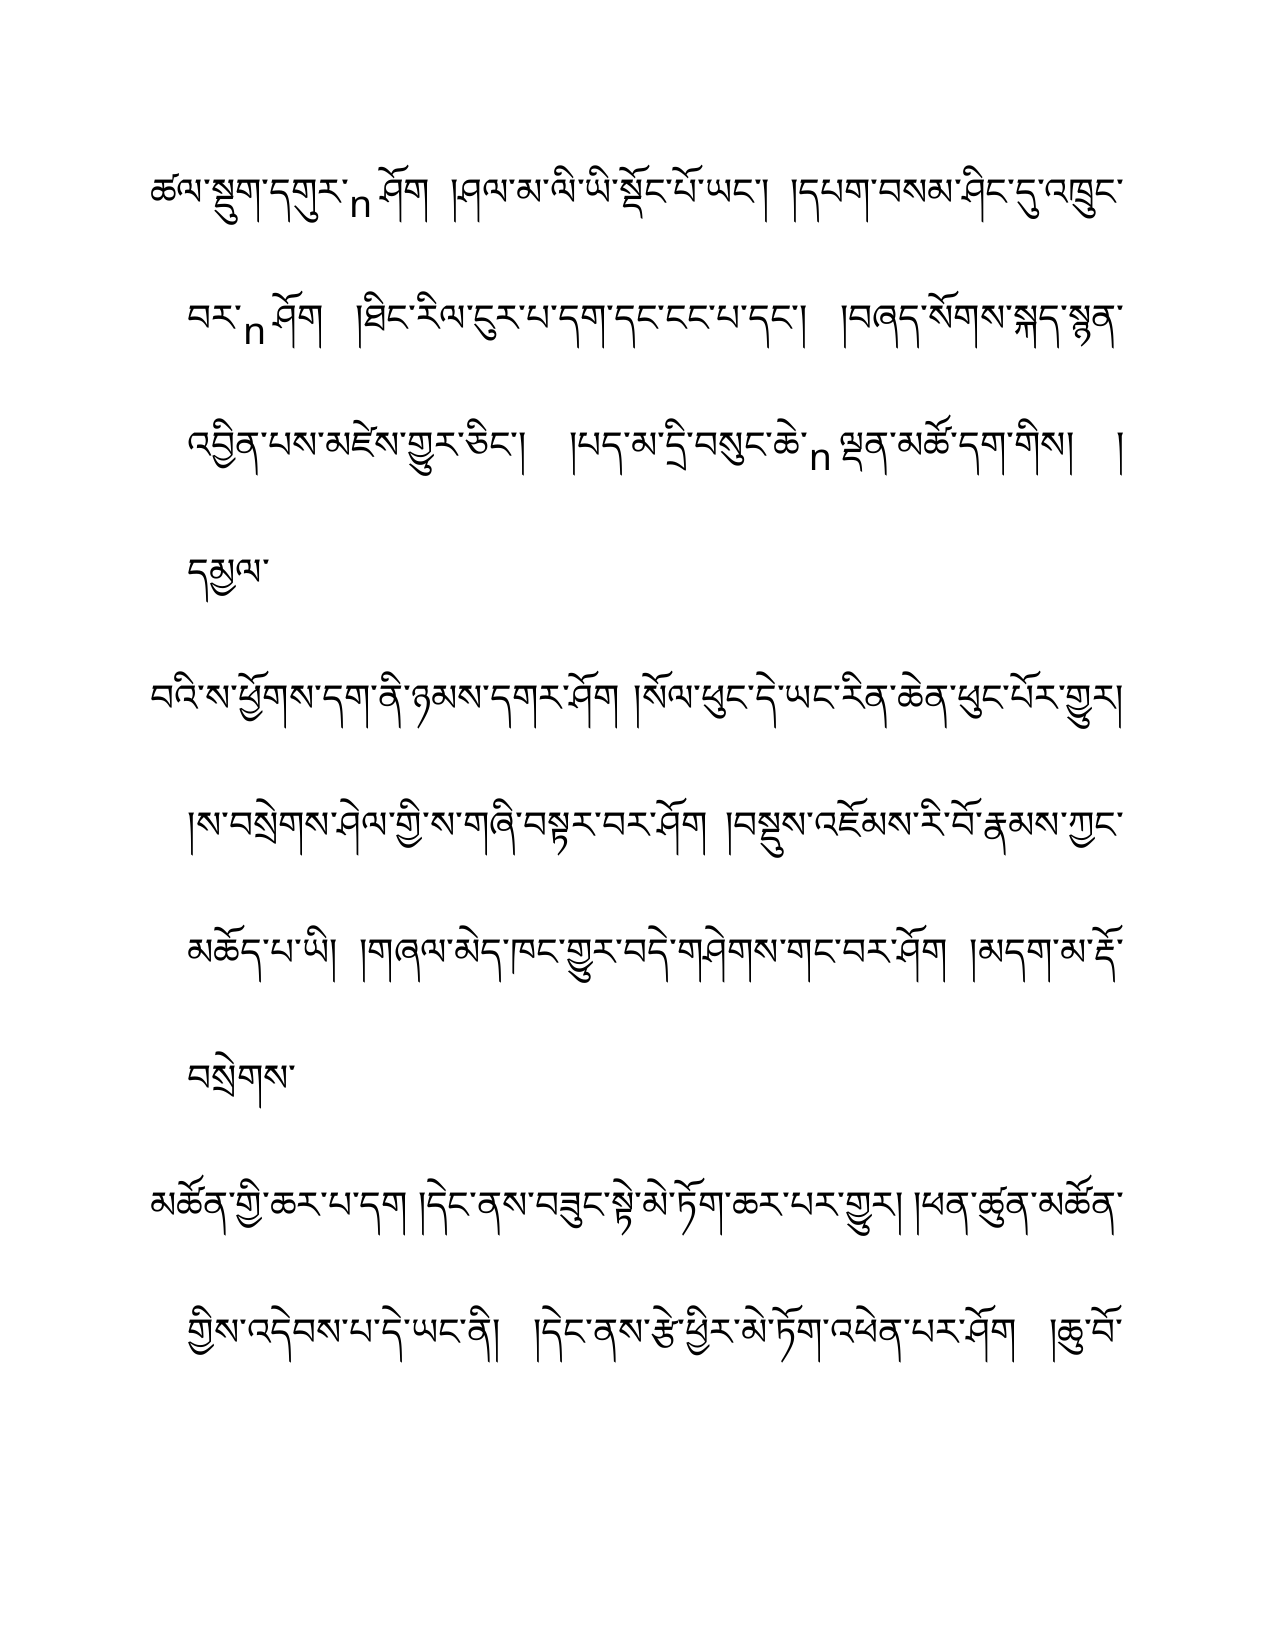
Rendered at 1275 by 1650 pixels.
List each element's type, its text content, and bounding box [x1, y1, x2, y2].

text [150, 1163, 1125, 1396]
text བའི་ས་ཕྱོགས་དག་ནི་ཉམས་དགར་ཤོག །སོལ་ཕུང་དེ་ཡང་རིན་ཆེན་ཕུང་པོར་གྱུར། །ས་བསྲེགས་ཤེལ་གྱི་ས་གཞི་བསྟར་བར་ཤོག །བསྡུས་འཇོམས་རི་བོ་རྣམས་ཀྱང་མཆོད་པ་ཡི། །གཞལ་མེད་ཁང་གྱུར་བདེ་གཤེགས་གང་བར་ཤོག །མདག་མ་རྡོ་བསྲེགས་ [150, 657, 1125, 1142]
text ཚལ་སྡུག་དགུར་nཤོག །ཤལ་མ་ལི་ཡི་སྡོང་པོ་ཡང་། །དཔག་བསམ་ཤིང་དུ་འཁྲུང་བར་nཤོག །ཐིང་རིལ་ངུར་པ་དག་དང་ངང་པ་དང་། །བཞད་སོགས་སྐད་སྙན་འབྱིན་པས་མཛེས་གྱུར་ཅིང་། །པད་མ་དྲི་བསུང་ཆེ་nལྡན་མཚོ་དག་གིས། །དམྱལ་ [150, 150, 1125, 636]
